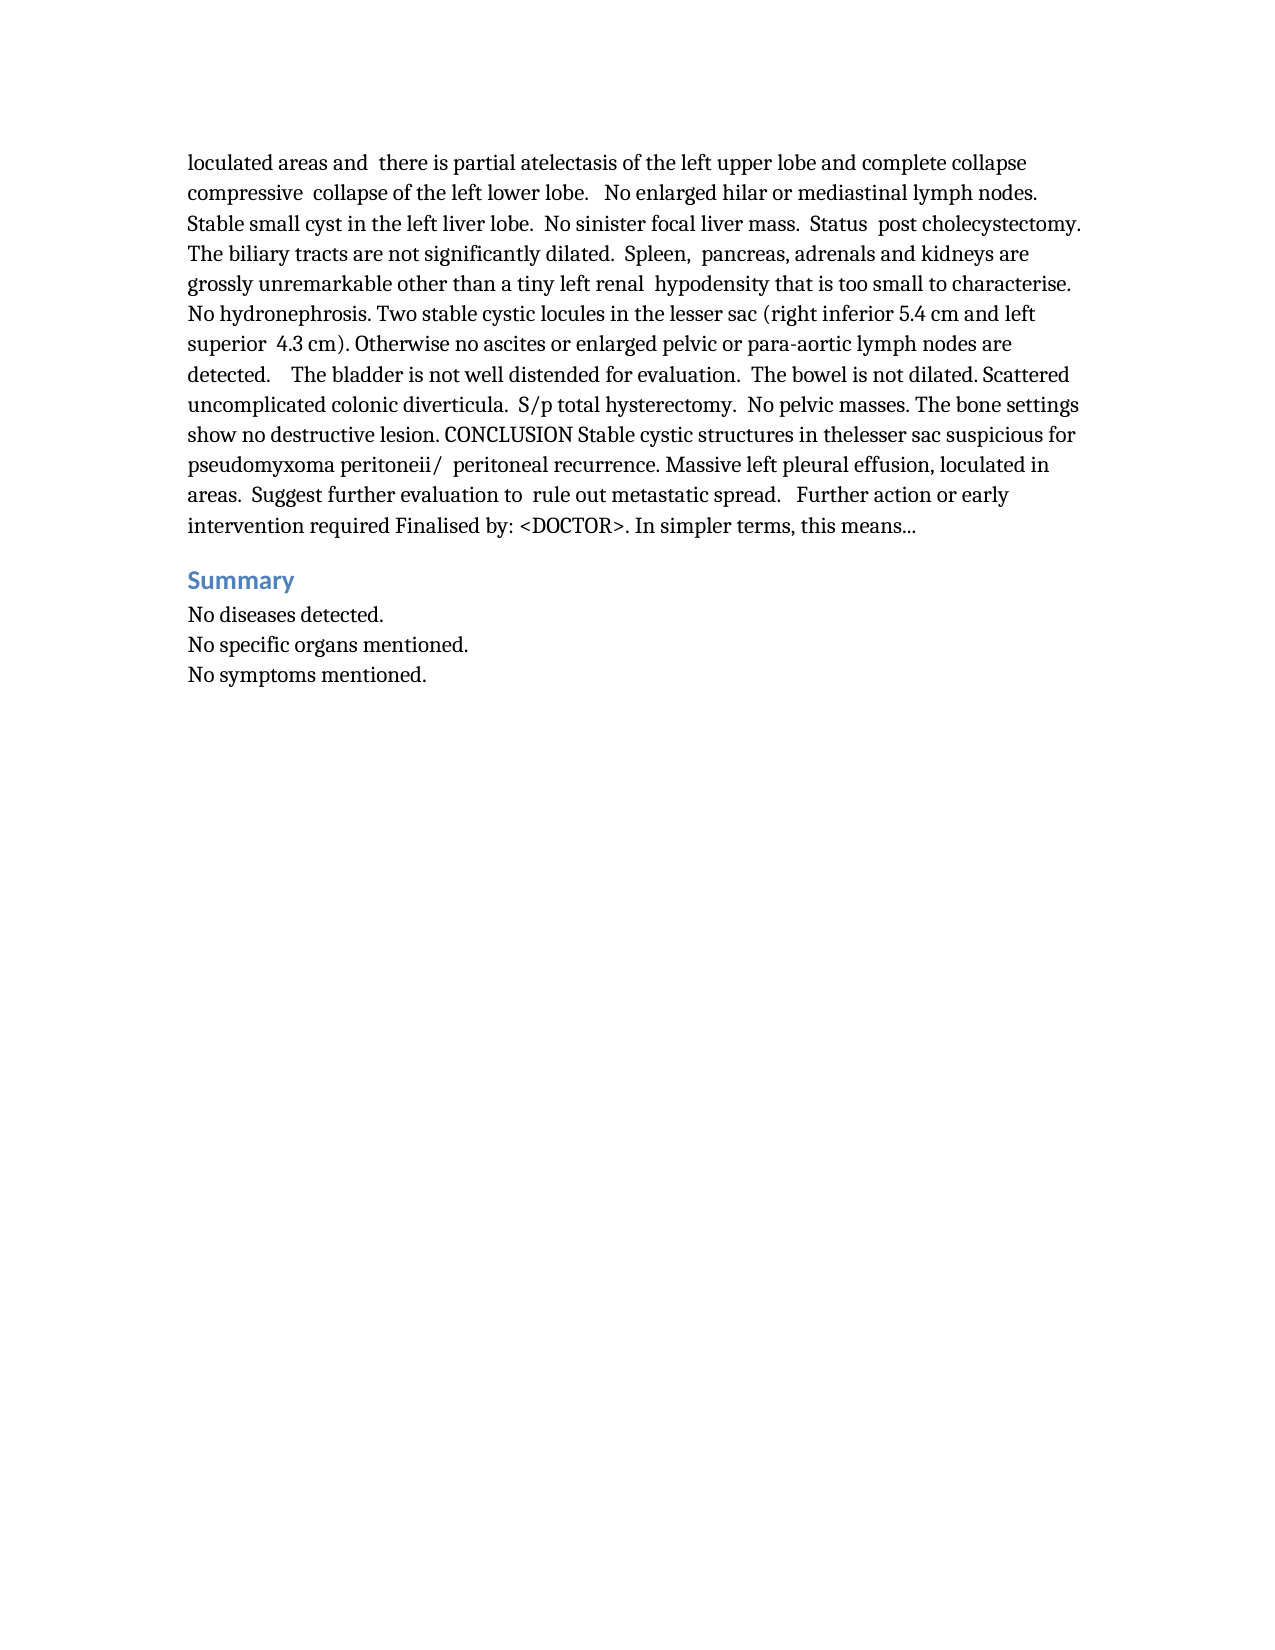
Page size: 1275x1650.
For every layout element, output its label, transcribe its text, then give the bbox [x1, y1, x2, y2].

text No diseases detected. No specific organs mentioned. No symptoms mentioned. [187, 601, 1087, 688]
subtitle Summary [187, 563, 1087, 597]
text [187, 150, 1087, 539]
